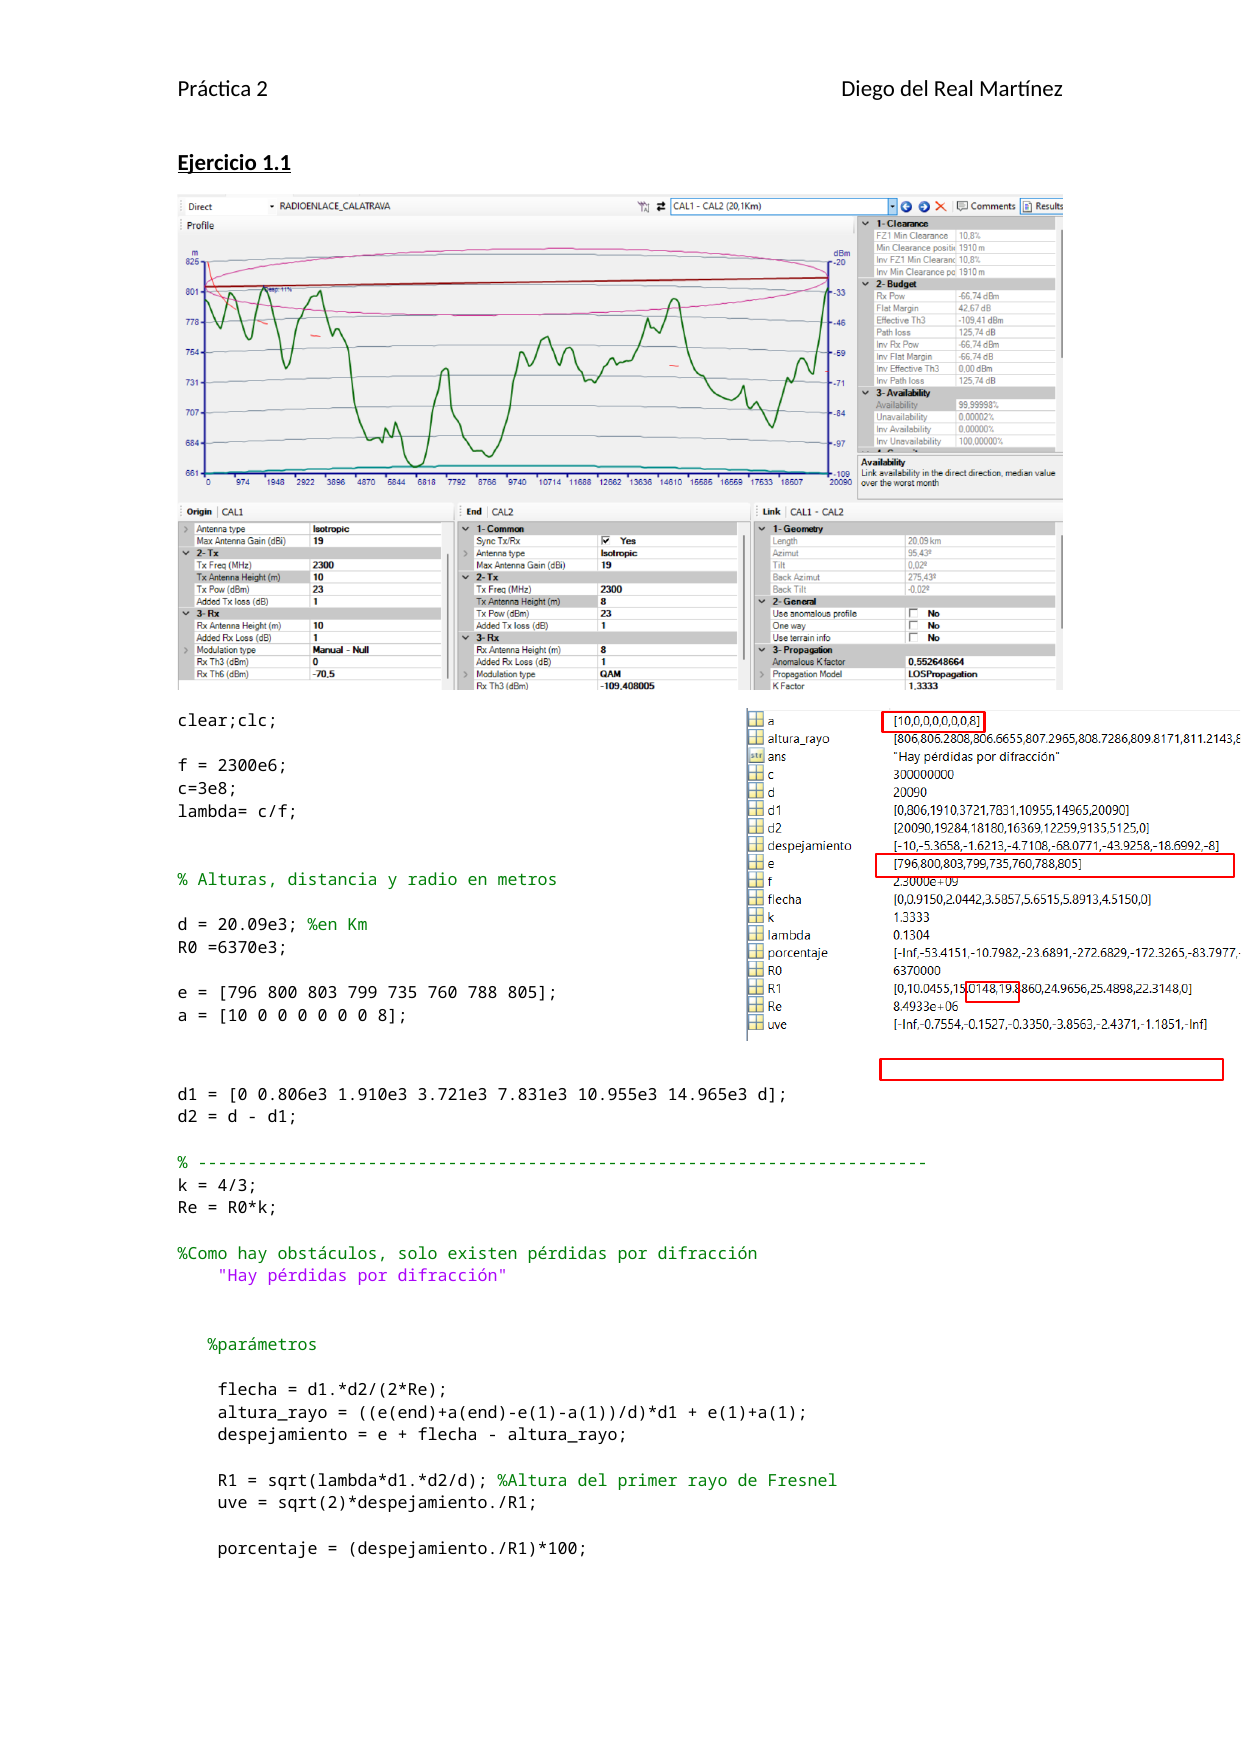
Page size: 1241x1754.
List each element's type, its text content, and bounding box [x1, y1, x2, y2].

text lambda= c/f; [177, 799, 1063, 822]
text a = [10 0 0 0 0 0 0 8]; [177, 1004, 1063, 1026]
text uve = sqrt(2)*despejamiento./R1; [177, 1491, 1063, 1514]
text f = 2300e6; [177, 754, 1063, 777]
picture [877, 855, 1233, 876]
text %Como hay obstáculos, solo existen pérdidas por difracción [177, 1241, 1063, 1264]
text % Alturas, distancia y radio en metros [177, 867, 1063, 890]
text R0 =6370e3; [177, 936, 1063, 958]
text k = 4/3; [177, 1173, 1063, 1196]
text % ------------------------------------------------------------------------- [177, 1151, 1063, 1173]
text despejamiento = e + flecha - altura_rayo; [177, 1423, 1063, 1446]
text flecha = d1.*d2/(2*Re); [177, 1378, 1063, 1400]
text Ejercicio 1.1 [177, 148, 1063, 176]
text c=3e8; [177, 777, 1063, 799]
text e = [796 800 803 799 735 760 788 805]; [177, 981, 1063, 1004]
text Re = R0*k; [177, 1196, 1063, 1219]
text porcentaje = (despejamiento./R1)*100; [177, 1537, 1063, 1559]
picture [746, 708, 1241, 1041]
text altura_rayo = ((e(end)+a(end)-e(1)-a(1))/d)*d1 + e(1)+a(1); [177, 1400, 1063, 1423]
text R1 = sqrt(lambda*d1.*d2/d); %Altura del primer rayo de Fresnel [177, 1468, 1063, 1491]
picture [177, 194, 1063, 690]
text %parámetros [177, 1332, 1063, 1355]
text d2 = d - d1; [177, 1105, 1063, 1128]
text "Hay pérdidas por difracción" [177, 1264, 1063, 1287]
text clear;clc; [177, 708, 1063, 731]
text d1 = [0 0.806e3 1.910e3 3.721e3 7.831e3 10.955e3 14.965e3 d]; [177, 1082, 1063, 1105]
text d = 20.09e3; %en Km [177, 913, 1063, 936]
